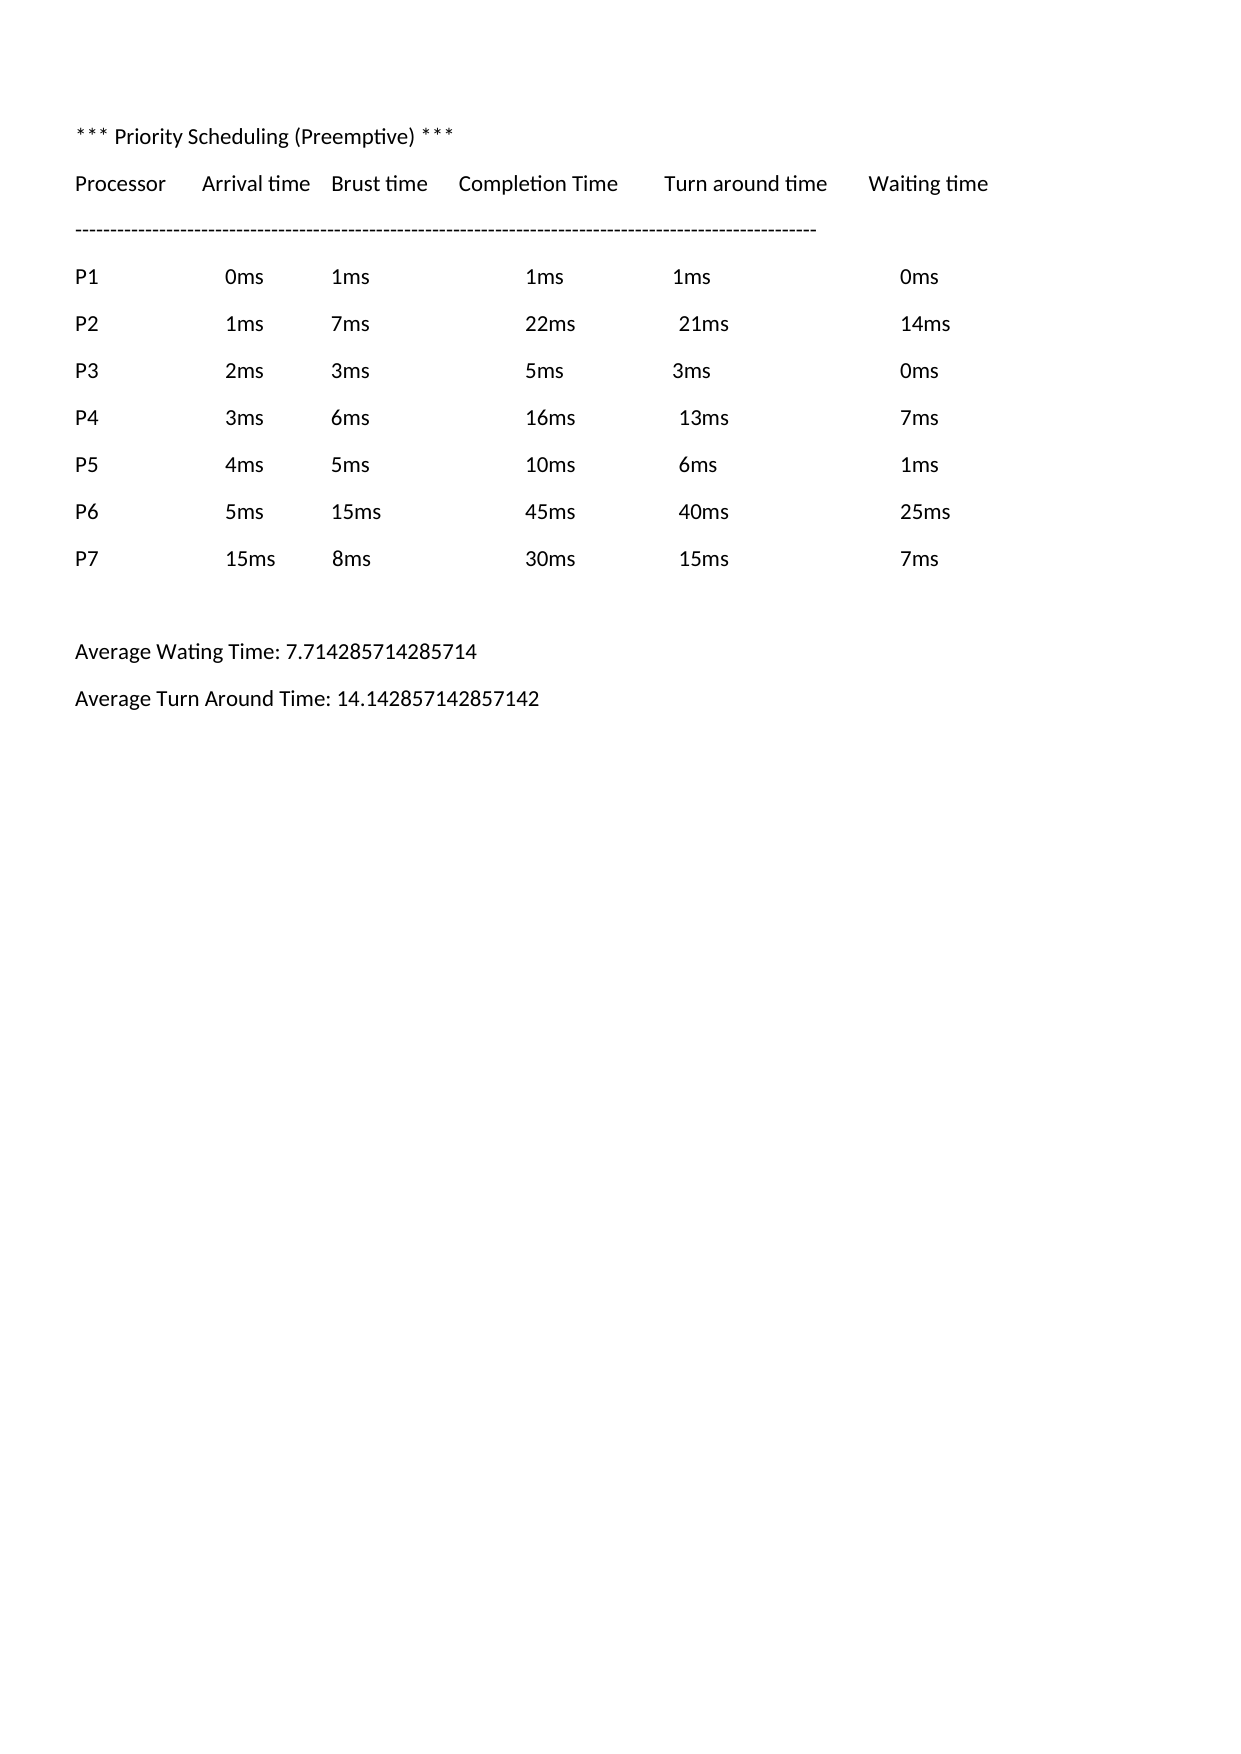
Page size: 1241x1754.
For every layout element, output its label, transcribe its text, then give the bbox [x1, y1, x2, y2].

text P2 1ms 7ms 22ms 21ms 14ms [75, 309, 1165, 337]
text Average Wating Time: 7.714285714285714 [75, 637, 1165, 666]
text P4 3ms 6ms 16ms 13ms 7ms [75, 403, 1165, 431]
text P1 0ms 1ms 1ms 1ms 0ms [75, 262, 1165, 291]
text P6 5ms 15ms 45ms 40ms 25ms [75, 497, 1165, 525]
text ---------------------------------------------------------------------------------------------------------- [75, 216, 1165, 244]
text Processor Arrival time Brust time Completion Time Turn around time Waiting time [75, 169, 1165, 197]
text P7 15ms 8ms 30ms 15ms 7ms [75, 544, 1165, 572]
text P3 2ms 3ms 5ms 3ms 0ms [75, 356, 1165, 384]
text P5 4ms 5ms 10ms 6ms 1ms [75, 450, 1165, 478]
text Average Turn Around Time: 14.142857142857142 [75, 684, 1165, 712]
text *** Priority Scheduling (Preemptive) *** [75, 122, 1165, 150]
